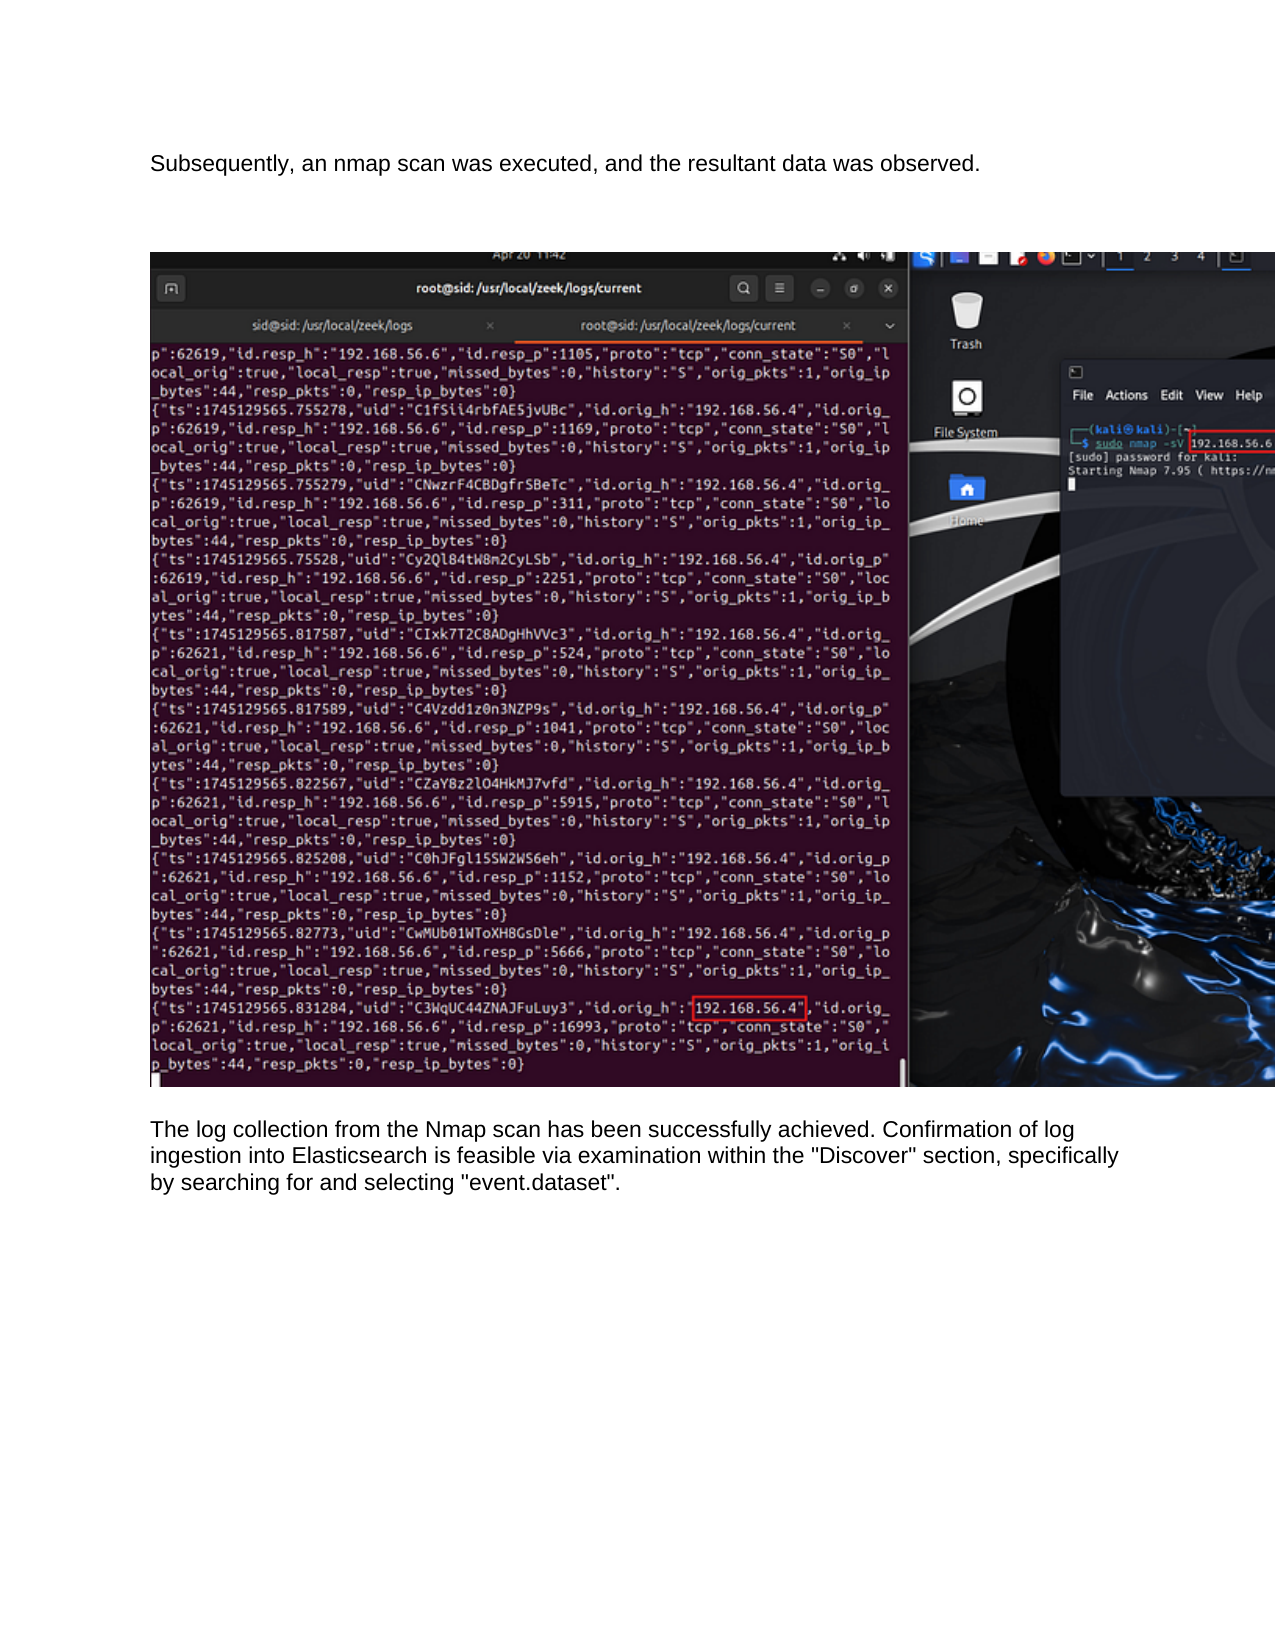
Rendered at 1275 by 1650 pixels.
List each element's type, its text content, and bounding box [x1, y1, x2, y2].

picture [150, 252, 1275, 1087]
text The log collection from the Nmap scan has been successfully achieved. Confirmation of log ingestion into Elasticsearch is feasible via examination within the "Discover" section, specifically by searching for and selecting "event.dataset". [150, 1116, 1125, 1195]
text Subsequently, an nmap scan was executed, and the resultant data was observed. [150, 150, 1125, 176]
